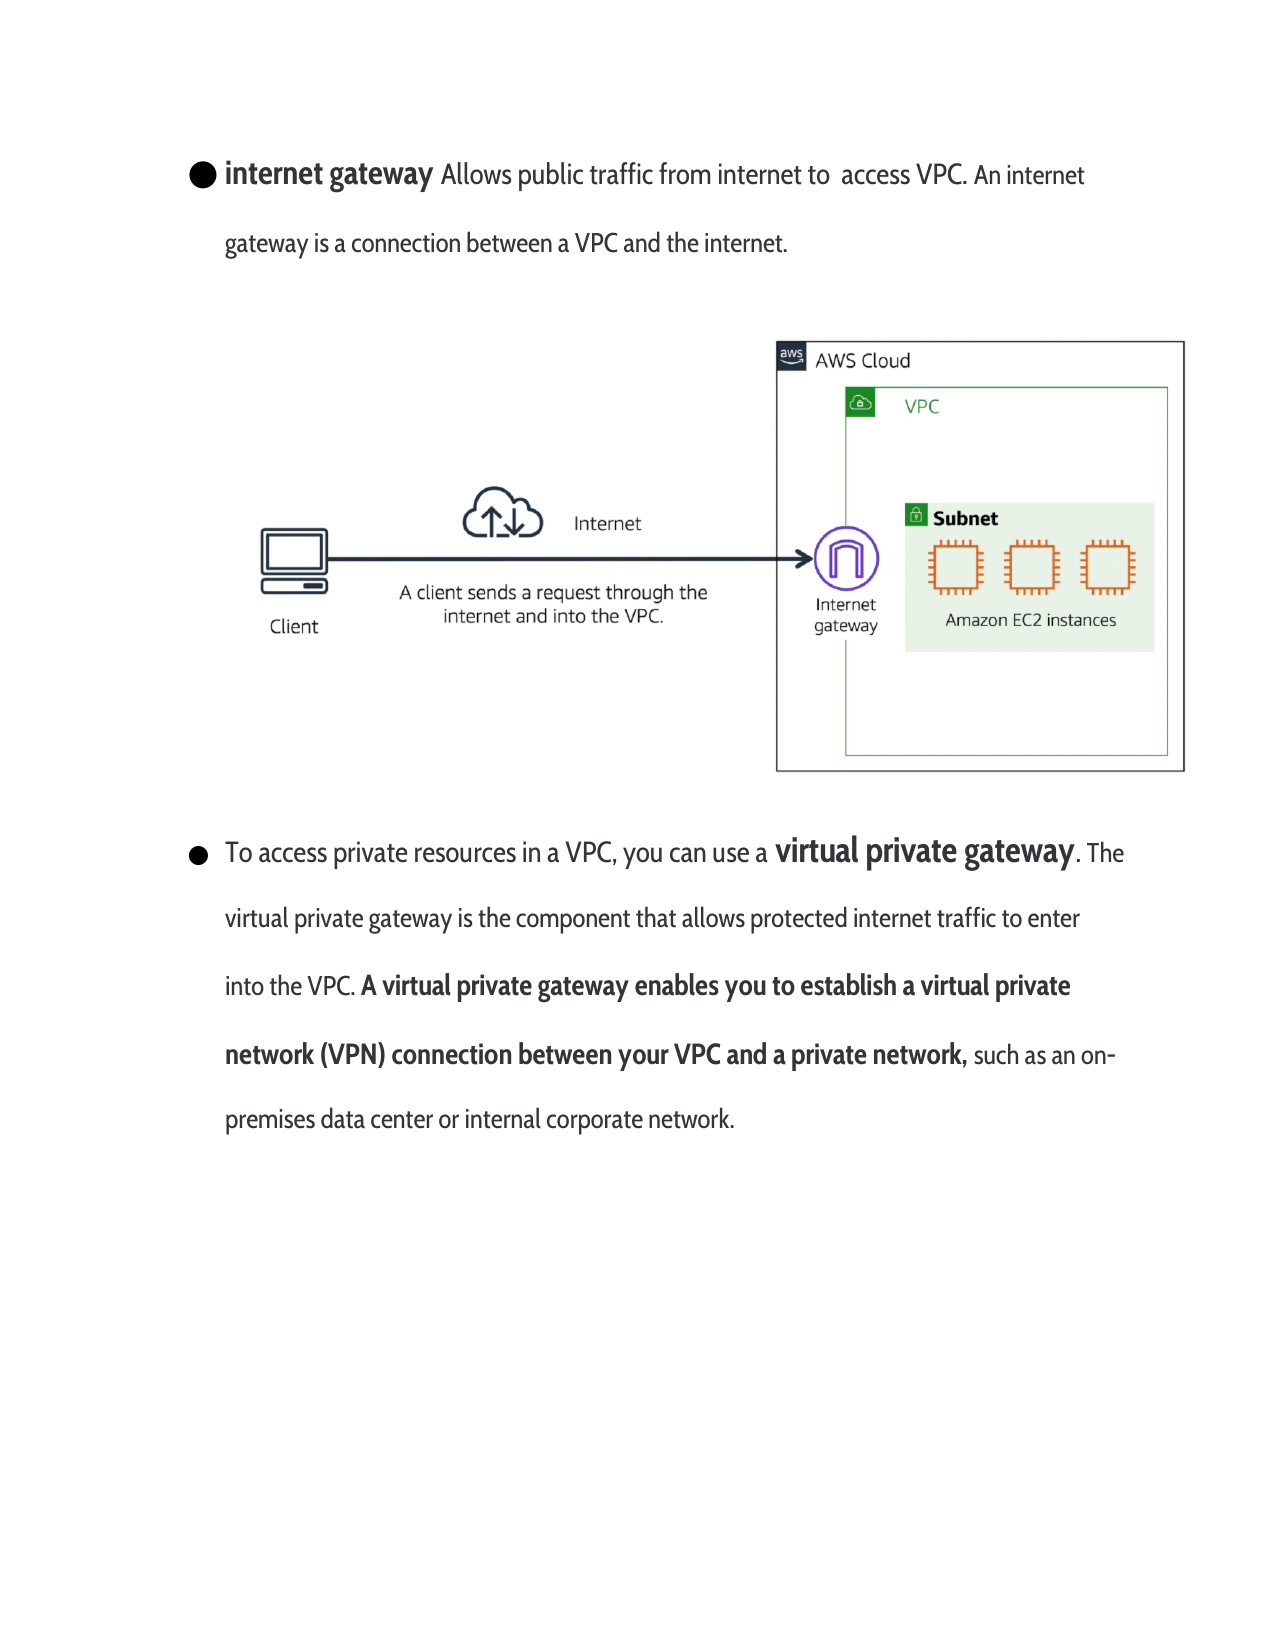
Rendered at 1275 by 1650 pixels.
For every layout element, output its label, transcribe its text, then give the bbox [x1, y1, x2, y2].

picture [225, 285, 1200, 802]
list To access private resources in a VPC, you can use a virtual private gateway. The virtual private gateway is the component that allows protected internet traffic to enter into the VPC. A virtual private gateway enables you to establish a virtual private network (VPN) connection between your VPC and a private network, such as an on-premises data center or internal corporate network. [187, 828, 1125, 1135]
